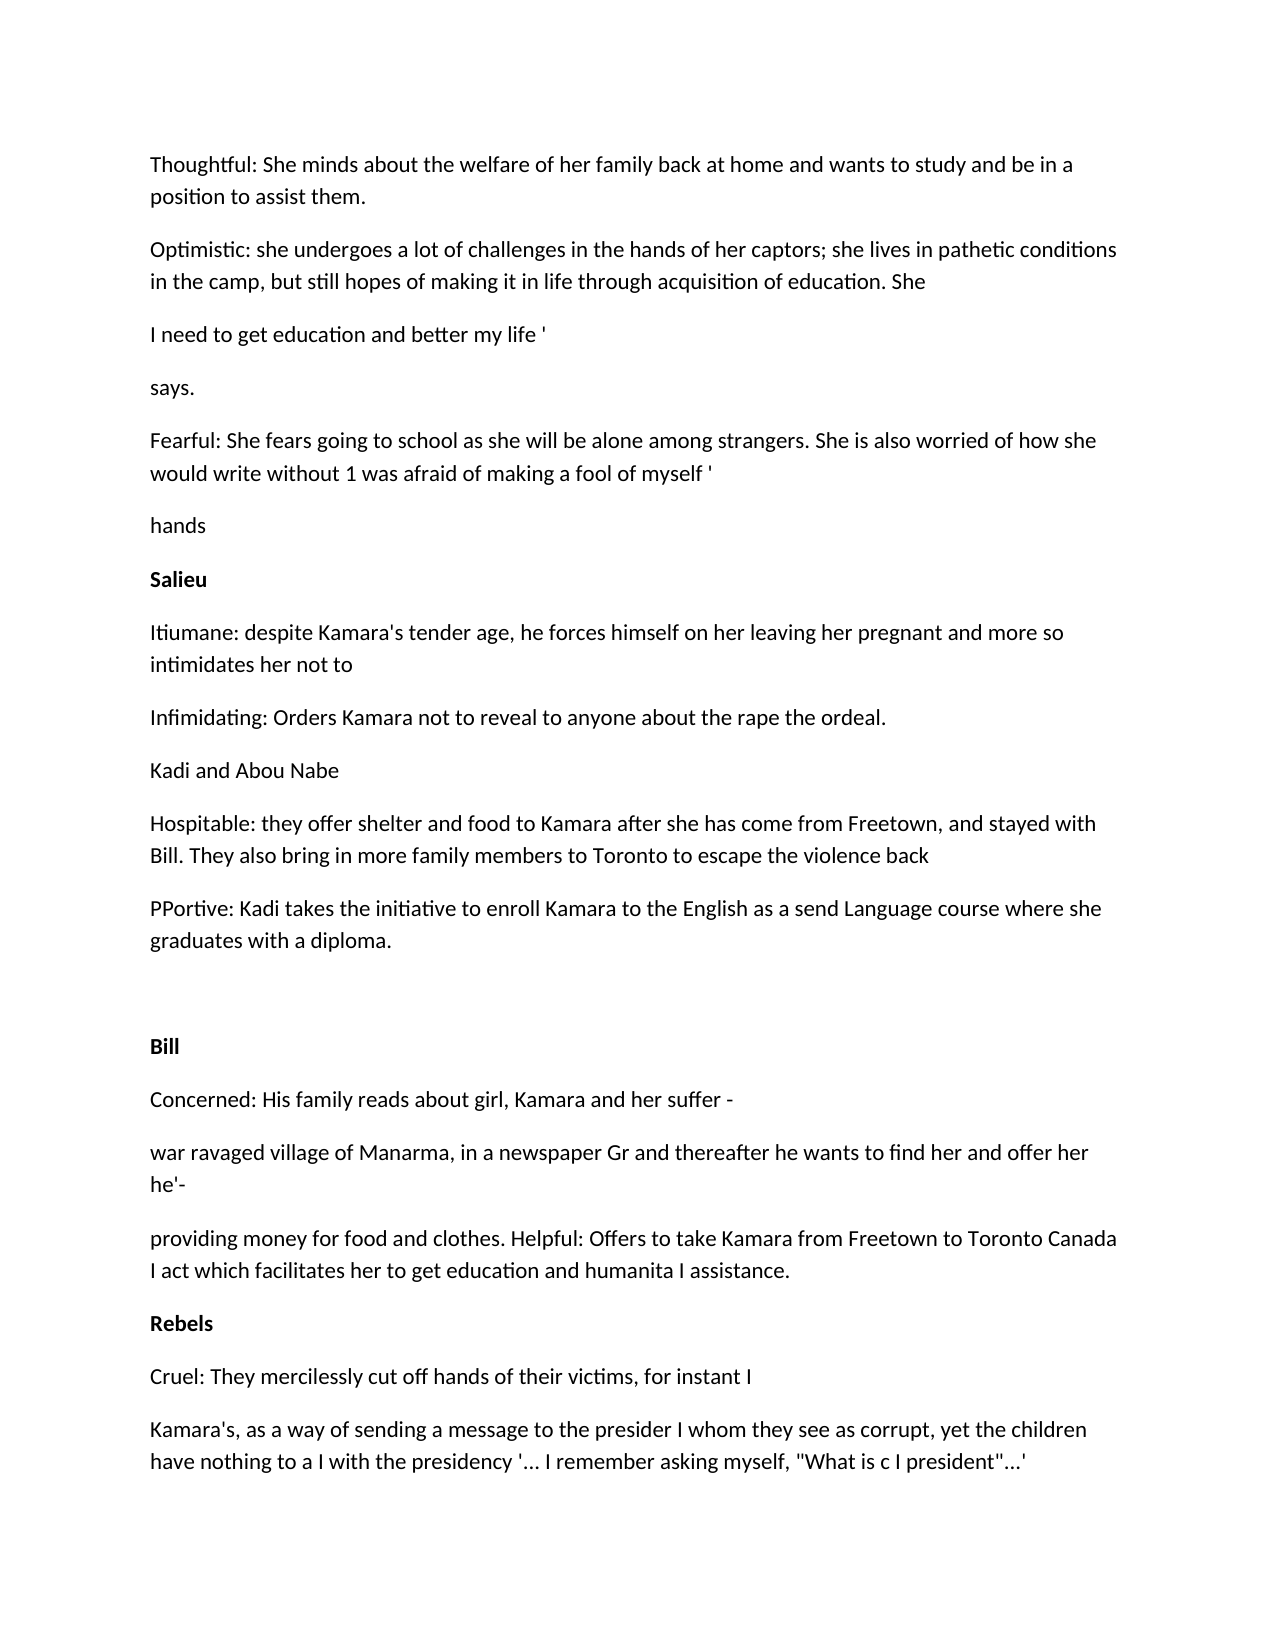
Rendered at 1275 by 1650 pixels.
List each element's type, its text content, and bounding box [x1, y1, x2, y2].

text Bill [150, 1032, 1125, 1060]
text Itiumane: despite Kamara's tender age, he forces himself on her leaving her pregnant and more so intimidates her not to [150, 618, 1125, 678]
text Cruel: They mercilessly cut off hands of their victims, for instant I [150, 1362, 1125, 1390]
text war ravaged village of Manarma, in a newspaper Gr and thereafter he wants to find her and offer her he'- [150, 1138, 1125, 1199]
text I need to get education and better my life ' [150, 320, 1125, 348]
text Kamara's, as a way of sending a message to the presider I whom they see as corrupt, yet the children have nothing to a I with the presidency '... I remember asking myself, "What is c I president"...' [150, 1415, 1125, 1475]
text hands [150, 512, 1125, 540]
text PPortive: Kadi takes the initiative to enroll Kamara to the English as a send Language course where she graduates with a diploma. [150, 894, 1125, 954]
text Thoughtful: She minds about the welfare of her family back at home and wants to study and be in a position to assist them. [150, 150, 1125, 210]
text says. [150, 373, 1125, 401]
text providing money for food and clothes. Helpful: Offers to take Kamara from Freetown to Toronto Canada I act which facilitates her to get education and humanita I assistance. [150, 1224, 1125, 1284]
text Optimistic: she undergoes a lot of challenges in the hands of her captors; she lives in pathetic conditions in the camp, but still hopes of making it in life through acquisition of education. She [150, 235, 1125, 295]
text Infimidating: Orders Kamara not to reveal to anyone about the rape the ordeal. [150, 703, 1125, 731]
text Salieu [150, 565, 1125, 593]
text Fearful: She fears going to school as she will be alone among strangers. She is also worried of how she would write without 1 was afraid of making a fool of myself ' [150, 426, 1125, 487]
text Hospitable: they offer shelter and food to Kamara after she has come from Freetown, and stayed with Bill. They also bring in more family members to Toronto to escape the violence back [150, 809, 1125, 869]
text Rebels [150, 1309, 1125, 1337]
text Kadi and Abou Nabe [150, 756, 1125, 784]
text Concerned: His family reads about girl, Kamara and her suffer - [150, 1085, 1125, 1113]
